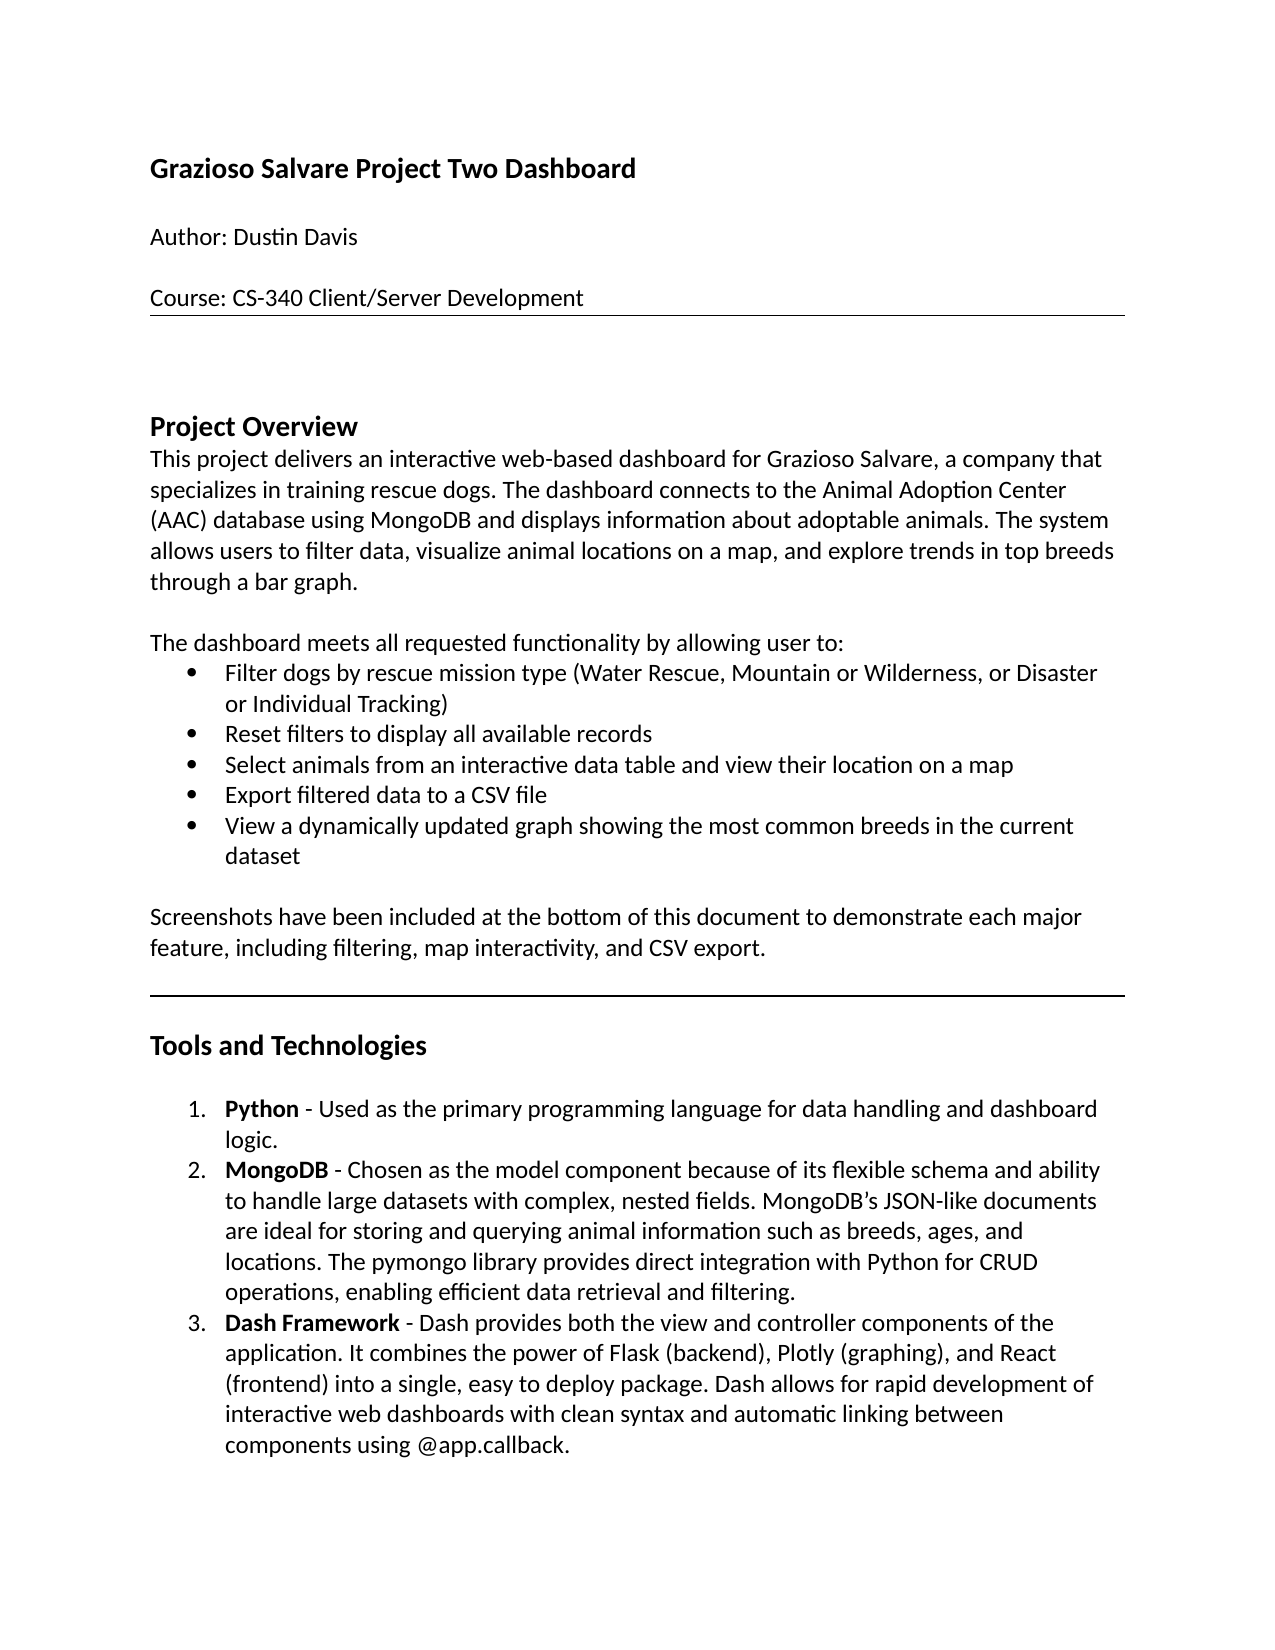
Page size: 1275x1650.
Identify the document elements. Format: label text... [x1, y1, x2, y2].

list Dash Framework - Dash provides both the view and controller components of the application. It combines the power of Flask (backend), Plotly (graphing), and React (frontend) into a single, easy to deploy package. Dash allows for rapid development of interactive web dashboards with clean syntax and automatic linking between components using @app.callback. [187, 1307, 1125, 1459]
text The dashboard meets all requested functionality by allowing user to: [150, 627, 1125, 657]
list Reset filters to display all available records [187, 718, 1125, 749]
list Export filtered data to a CSV file [187, 779, 1125, 810]
list Python - Used as the primary programming language for data handling and dashboard logic. [187, 1093, 1125, 1154]
text Grazioso Salvare Project Two Dashboard [150, 150, 1125, 186]
list Filter dogs by rescue mission type (Water Rescue, Mountain or Wilderness, or Disaster or Individual Tracking) [187, 657, 1125, 718]
list View a dynamically updated graph showing the most common breeds in the current dataset [187, 810, 1125, 871]
text This project delivers an interactive web-based dashboard for Grazioso Salvare, a company that specializes in training rescue dogs. The dashboard connects to the Animal Adoption Center (AAC) database using MongoDB and displays information about adoptable animals. The system allows users to filter data, visualize animal locations on a map, and explore trends in top breeds through a bar graph. [150, 444, 1125, 596]
list Select animals from an interactive data table and view their location on a map [187, 749, 1125, 779]
text Screenshots have been included at the bottom of this document to demonstrate each major feature, including filtering, map interactivity, and CSV export. [150, 901, 1125, 962]
list MongoDB - Chosen as the model component because of its flexible schema and ability to handle large datasets with complex, nested fields. MongoDB’s JSON-like documents are ideal for storing and querying animal information such as breeds, ages, and locations. The pymongo library provides direct integration with Python for CRUD operations, enabling efficient data retrieval and filtering. [187, 1154, 1125, 1307]
text Project Overview [150, 408, 1125, 444]
text Tools and Technologies [150, 1027, 1125, 1063]
text Author: Dustin Davis [150, 221, 1125, 252]
text Course: CS-340 Client/Server Development [150, 282, 1125, 315]
